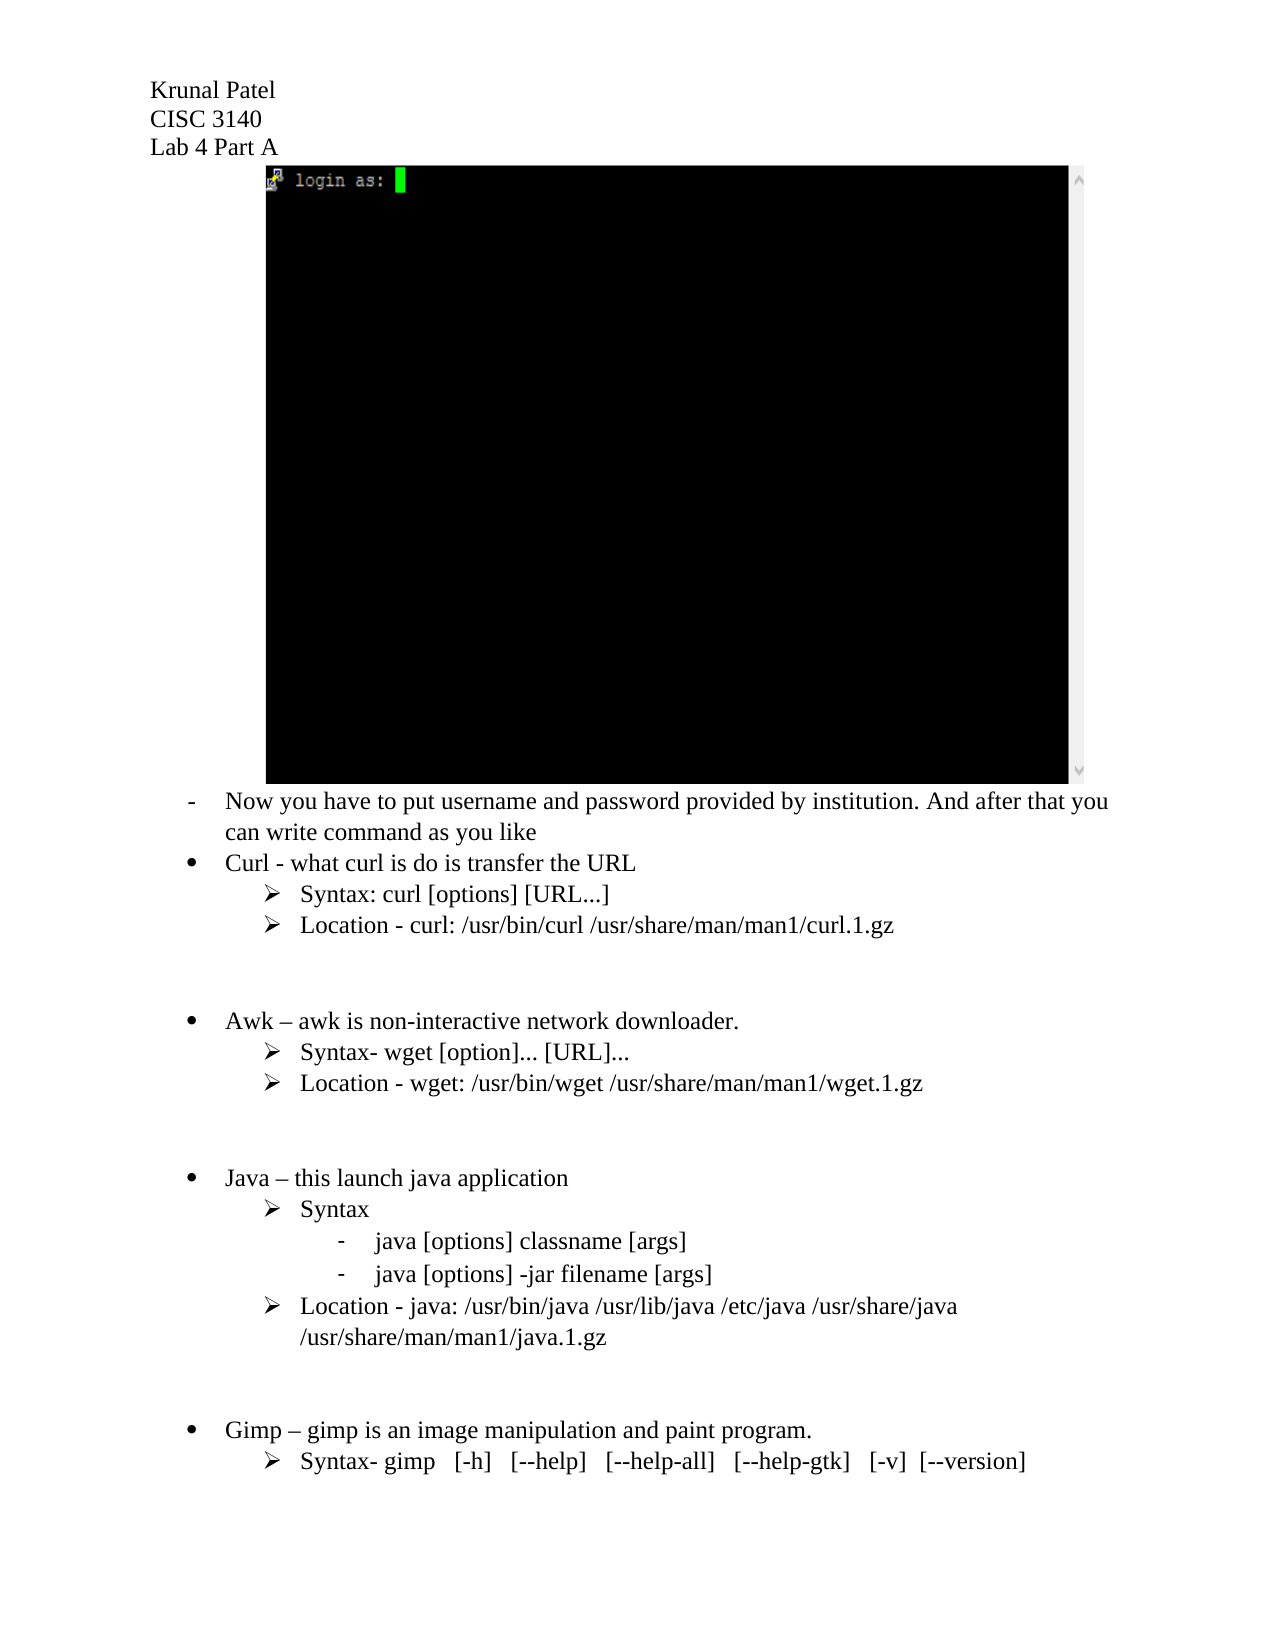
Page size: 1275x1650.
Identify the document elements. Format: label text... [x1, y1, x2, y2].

picture [265, 161, 1085, 784]
list Java – this launch java application [187, 1163, 1125, 1192]
list Location - curl: /usr/bin/curl /usr/share/man/man1/curl.1.gz [262, 910, 1125, 939]
list Now you have to put username and password provided by institution. And after that you can write command as you like [187, 786, 1125, 846]
list Gimp – gimp is an image manipulation and paint program. [187, 1415, 1125, 1444]
list Location - wget: /usr/bin/wget /usr/share/man/man1/wget.1.gz [262, 1068, 1125, 1097]
list Syntax [262, 1194, 1125, 1223]
list Syntax- gimp [-h] [--help] [--help-all] [--help-gtk] [-v] [--version] [262, 1446, 1125, 1475]
list Location - java: /usr/bin/java /usr/lib/java /etc/java /usr/share/java /usr/share/man/man1/java.1.gz [262, 1291, 1125, 1351]
list Curl - what curl is do is transfer the URL [187, 848, 1125, 877]
list java [options] -jar filename [args] [337, 1258, 1125, 1289]
list Awk – awk is non-interactive network downloader. [187, 1006, 1125, 1034]
list java [options] classname [args] [337, 1225, 1125, 1256]
list Syntax- wget [option]... [URL]... [262, 1037, 1125, 1066]
list Syntax: curl [options] [URL...] [262, 879, 1125, 908]
